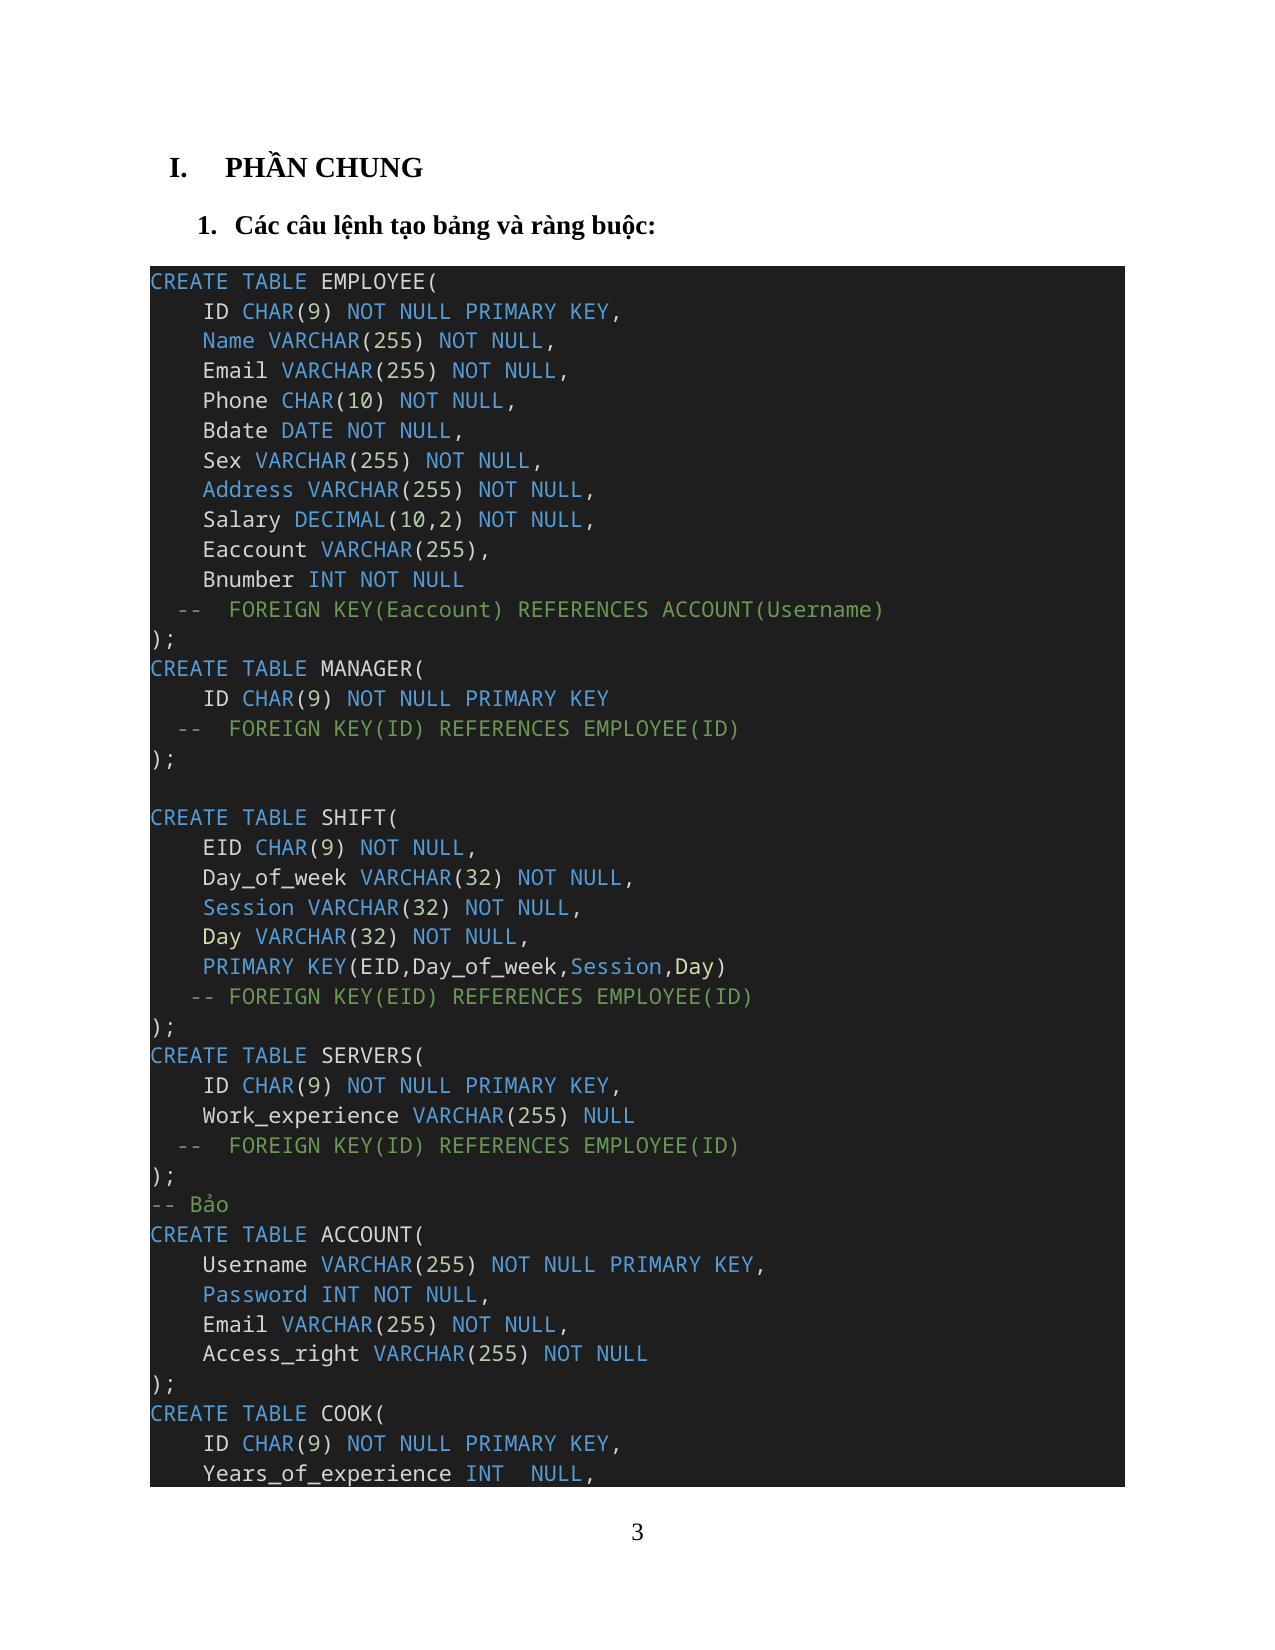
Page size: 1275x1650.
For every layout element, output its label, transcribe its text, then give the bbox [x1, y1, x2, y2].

text ID CHAR(9) NOT NULL PRIMARY KEY [150, 683, 1125, 713]
text Bdate DATE NOT NULL, [150, 415, 1125, 445]
text CREATE TABLE SHIFT( [150, 802, 1125, 832]
text Sex VARCHAR(255) NOT NULL, [150, 445, 1125, 474]
text CREATE TABLE COOK( [150, 1398, 1125, 1428]
text Password INT NOT NULL, [150, 1279, 1125, 1309]
text Name VARCHAR(255) NOT NULL, [150, 326, 1125, 355]
text Address VARCHAR(255) NOT NULL, [150, 474, 1125, 504]
text Session VARCHAR(32) NOT NULL, [150, 892, 1125, 921]
text Phone CHAR(10) NOT NULL, [150, 385, 1125, 415]
text CREATE TABLE EMPLOYEE( [150, 266, 1125, 296]
text ); [150, 1011, 1125, 1041]
text Bnumber INT NOT NULL [150, 564, 1125, 594]
text -- FOREIGN KEY(EID) REFERENCES EMPLOYEE(ID) [150, 981, 1125, 1011]
text ); [150, 623, 1125, 653]
text ID CHAR(9) NOT NULL PRIMARY KEY, [150, 1070, 1125, 1100]
text Username VARCHAR(255) NOT NULL PRIMARY KEY, [150, 1249, 1125, 1279]
text ID CHAR(9) NOT NULL PRIMARY KEY, [150, 296, 1125, 326]
text -- Bảo [150, 1189, 1125, 1219]
text Work_experience VARCHAR(255) NULL [150, 1100, 1125, 1130]
text EID CHAR(9) NOT NULL, [150, 832, 1125, 862]
text CREATE TABLE SERVERS( [150, 1041, 1125, 1070]
subtitle PHẦN CHUNG [187, 150, 1125, 183]
text Email VARCHAR(255) NOT NULL, [150, 1309, 1125, 1338]
text Years_of_experience INT NULL, [150, 1458, 1125, 1487]
subtitle Các câu lệnh tạo bảng và ràng buộc: [197, 209, 1125, 241]
text CREATE TABLE MANAGER( [150, 653, 1125, 683]
text Email VARCHAR(255) NOT NULL, [150, 355, 1125, 385]
text Access_right VARCHAR(255) NOT NULL [150, 1338, 1125, 1368]
text Salary DECIMAL(10,2) NOT NULL, [150, 504, 1125, 534]
text -- FOREIGN KEY(ID) REFERENCES EMPLOYEE(ID) [150, 1130, 1125, 1160]
text Day_of_week VARCHAR(32) NOT NULL, [150, 862, 1125, 892]
text Eaccount VARCHAR(255), [150, 534, 1125, 564]
text ID CHAR(9) NOT NULL PRIMARY KEY, [150, 1428, 1125, 1458]
text ); [150, 743, 1125, 772]
text ); [150, 1368, 1125, 1398]
text -- FOREIGN KEY(ID) REFERENCES EMPLOYEE(ID) [150, 713, 1125, 743]
text Day VARCHAR(32) NOT NULL, [150, 921, 1125, 951]
text ); [150, 1160, 1125, 1189]
text PRIMARY KEY(EID,Day_of_week,Session,Day) [150, 951, 1125, 981]
text CREATE TABLE ACCOUNT( [150, 1219, 1125, 1249]
text -- FOREIGN KEY(Eaccount) REFERENCES ACCOUNT(Username) [150, 594, 1125, 623]
